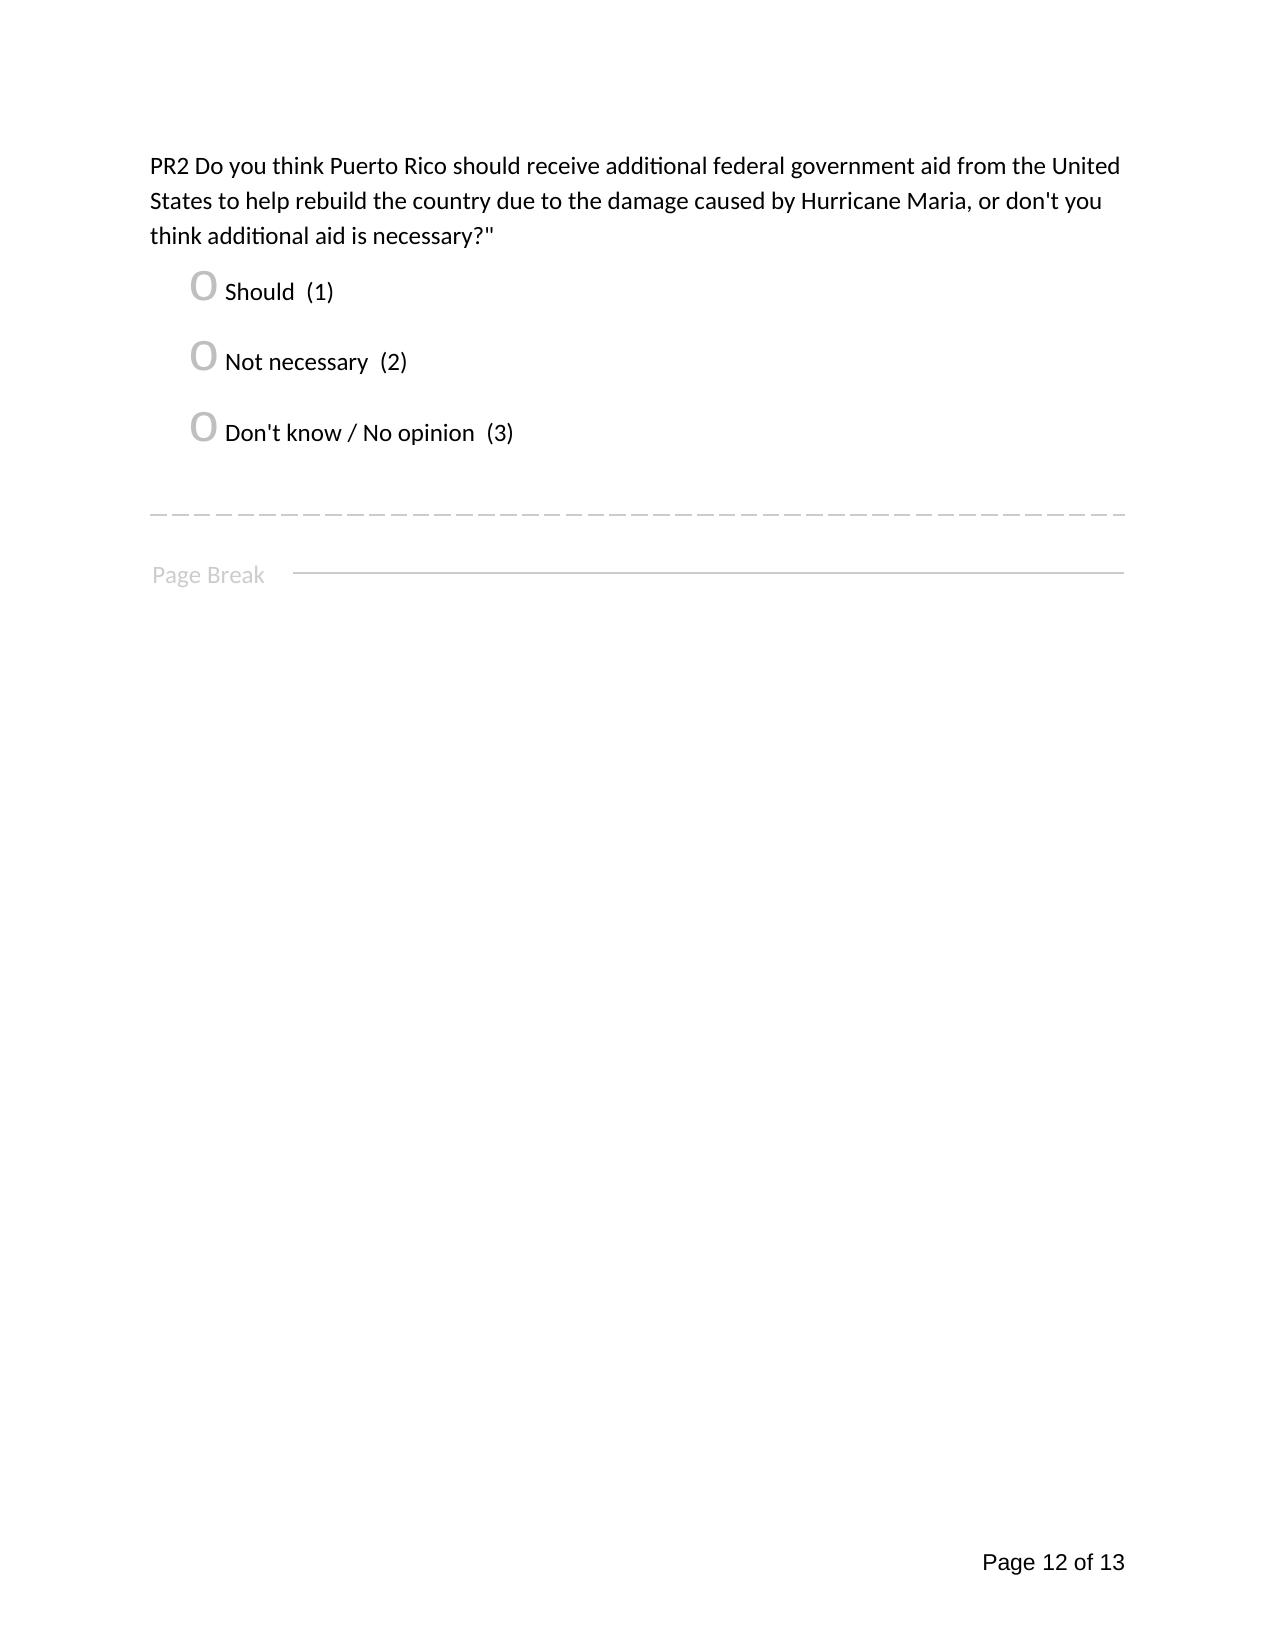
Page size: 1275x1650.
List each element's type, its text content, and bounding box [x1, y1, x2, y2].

table_header [291, 559, 1125, 601]
list Should (1) [187, 255, 1125, 316]
list Not necessary (2) [187, 326, 1125, 387]
text PR2 Do you think Puerto Rico should receive additional federal government aid from the United States to help rebuild the country due to the damage caused by Hurricane Maria, or don't you think additional aid is necessary?" [150, 150, 1125, 251]
table_header Page Break [151, 559, 291, 601]
list Don't know / No opinion (3) [187, 396, 1125, 457]
